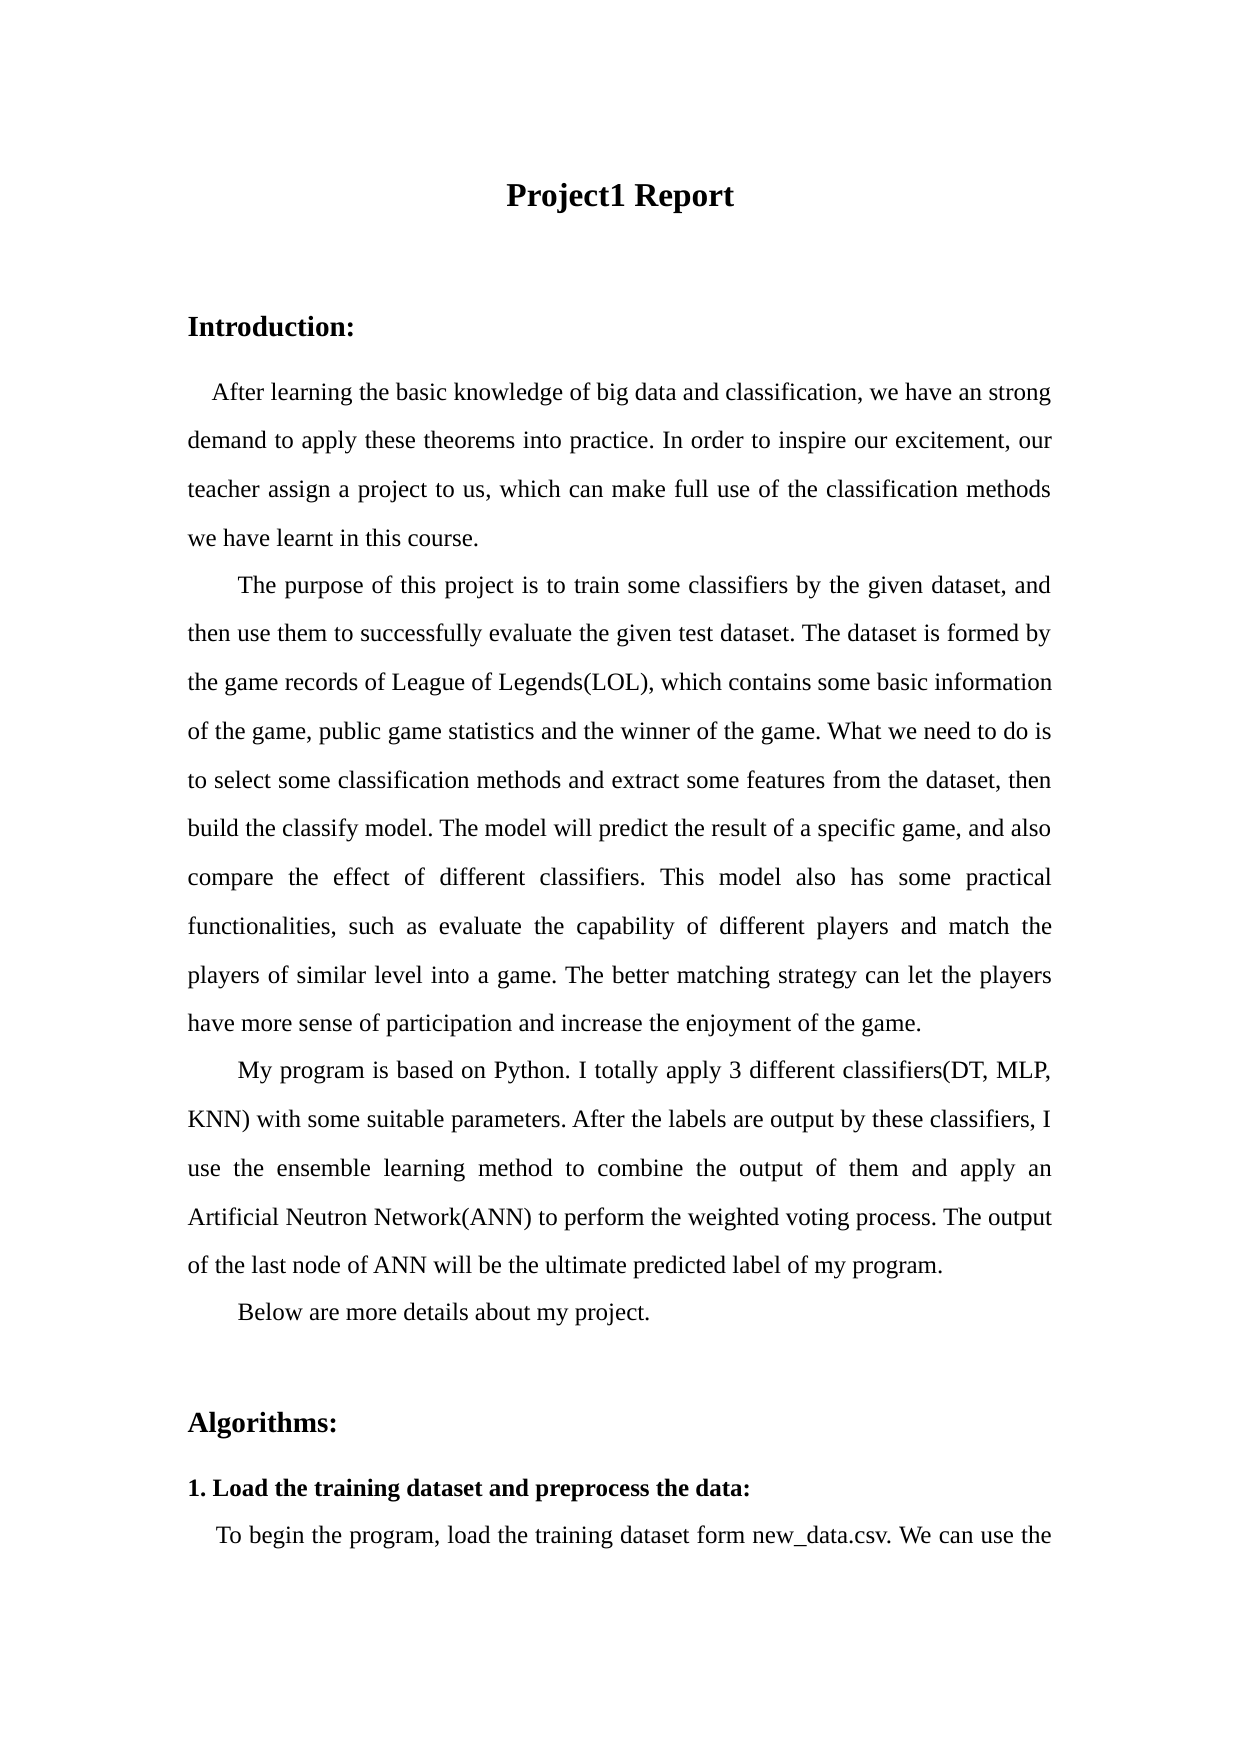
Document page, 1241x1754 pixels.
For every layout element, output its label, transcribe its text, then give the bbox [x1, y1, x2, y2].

text 1. Load the training dataset and preprocess the data: [187, 1471, 1053, 1503]
text The purpose of this project is to train some classifiers by the given dataset, and then use them to successfully evaluate the given test dataset. The dataset is formed by the game records of League of Legends(LOL), which contains some basic information of the game, public game statistics and the winner of the game. What we need to do is to select some classification methods and extract some features from the dataset, then build the classify model. The model will predict the result of a specific game, and also compare the effect of different classifiers. This model also has some practical functionalities, such as evaluate the capability of different players and match the players of similar level into a game. The better matching strategy can let the players have more sense of participation and increase the enjoyment of the game. [187, 568, 1053, 1039]
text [187, 1518, 1053, 1550]
text Algorithms: [187, 1389, 1053, 1454]
text My program is based on Python. I totally apply 3 different classifiers(DT, MLP, KNN) with some suitable parameters. After the labels are output by these classifiers, I use the ensemble learning method to combine the output of them and apply an Artificial Neutron Network(ANN) to perform the weighted voting process. The output of the last node of ANN will be the ultimate predicted label of my program. [187, 1053, 1053, 1281]
text Introduction: [187, 293, 1053, 358]
text Below are more details about my project. [187, 1295, 1053, 1328]
text After learning the basic knowledge of big data and classification, we have an strong demand to apply these theorems into practice. In order to inspire our excitement, our teacher assign a project to us, which can make full use of the classification methods we have learnt in this course. [187, 375, 1053, 553]
text Project1 Report [187, 162, 1053, 227]
